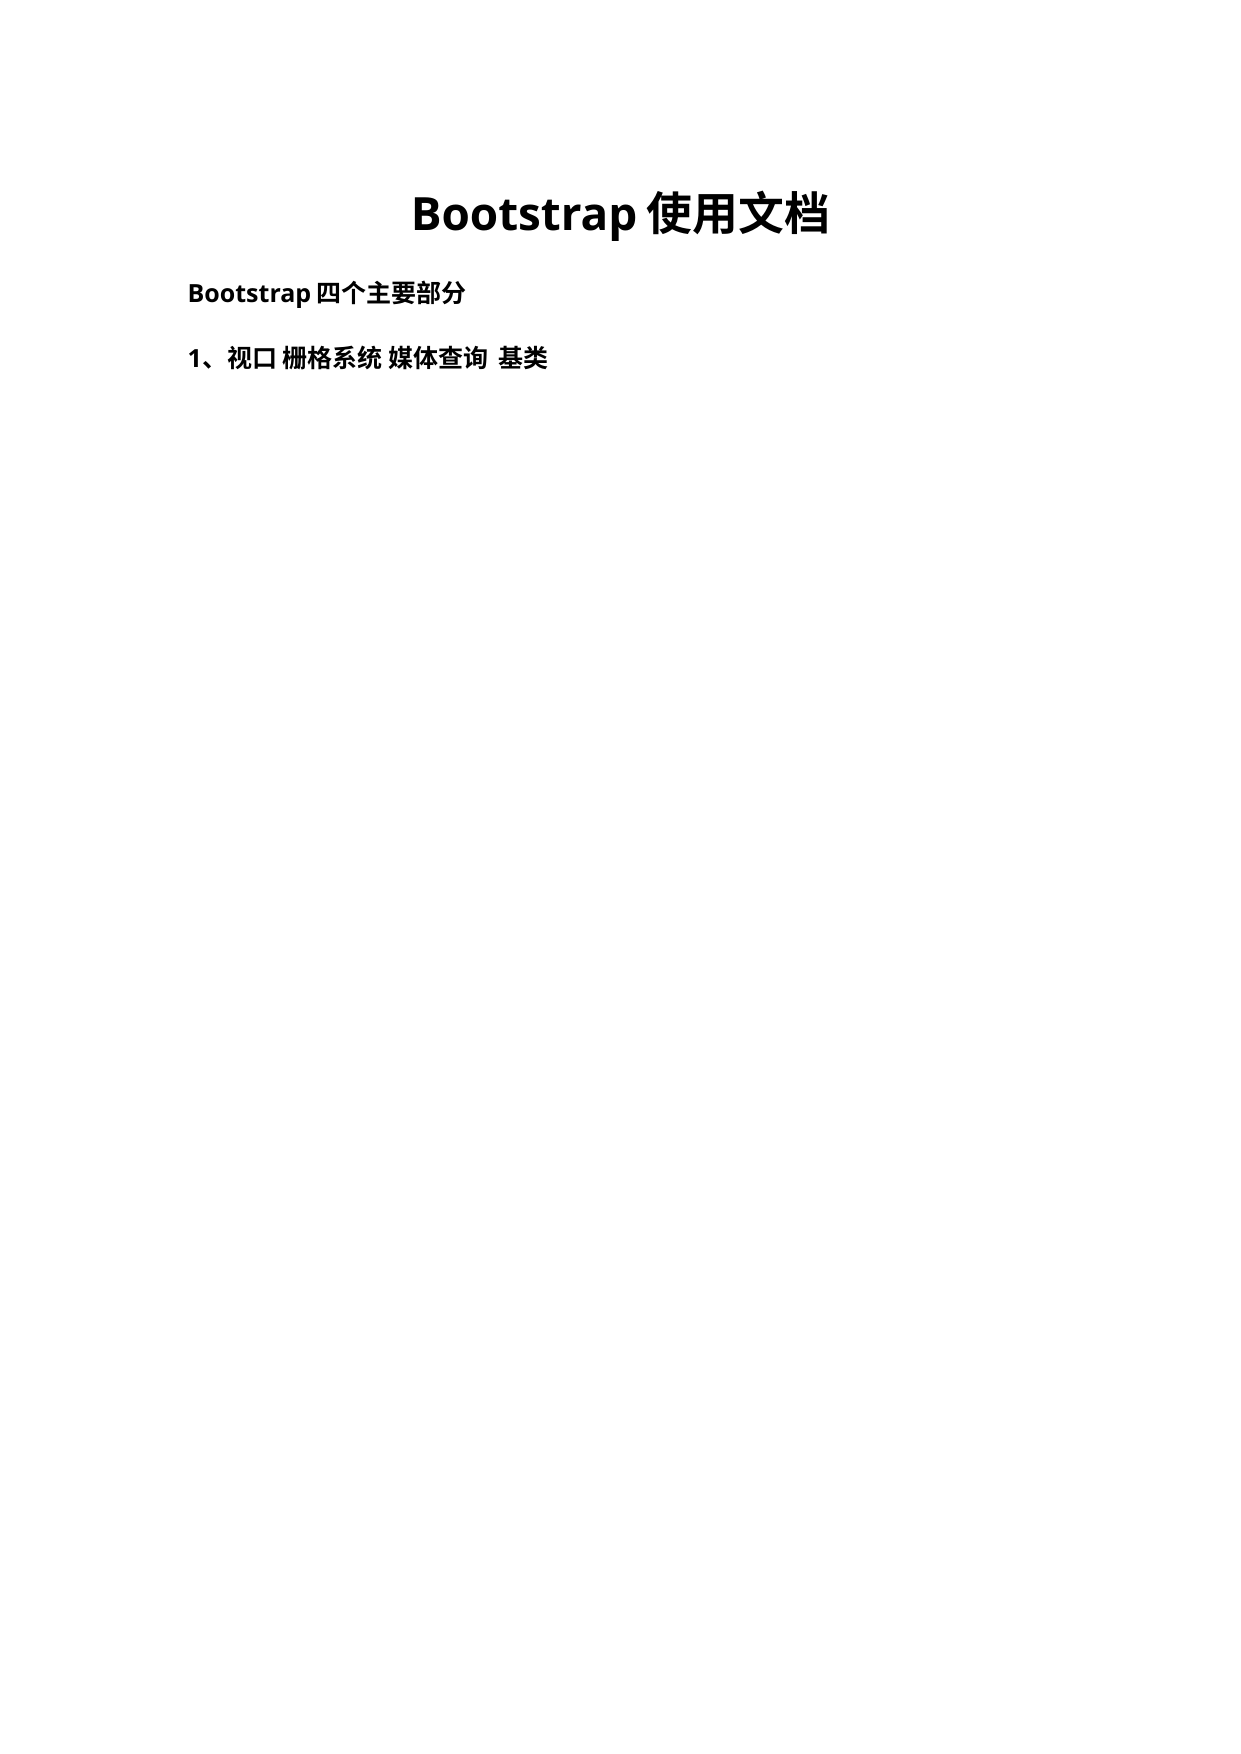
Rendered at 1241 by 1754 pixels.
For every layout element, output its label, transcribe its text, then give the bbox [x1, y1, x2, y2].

text Bootstrap使用文档 [187, 162, 1053, 259]
text Bootstrap四个主要部分 [187, 259, 1053, 324]
text 1、视口 栅格系统 媒体查询 基类 [187, 324, 1053, 389]
